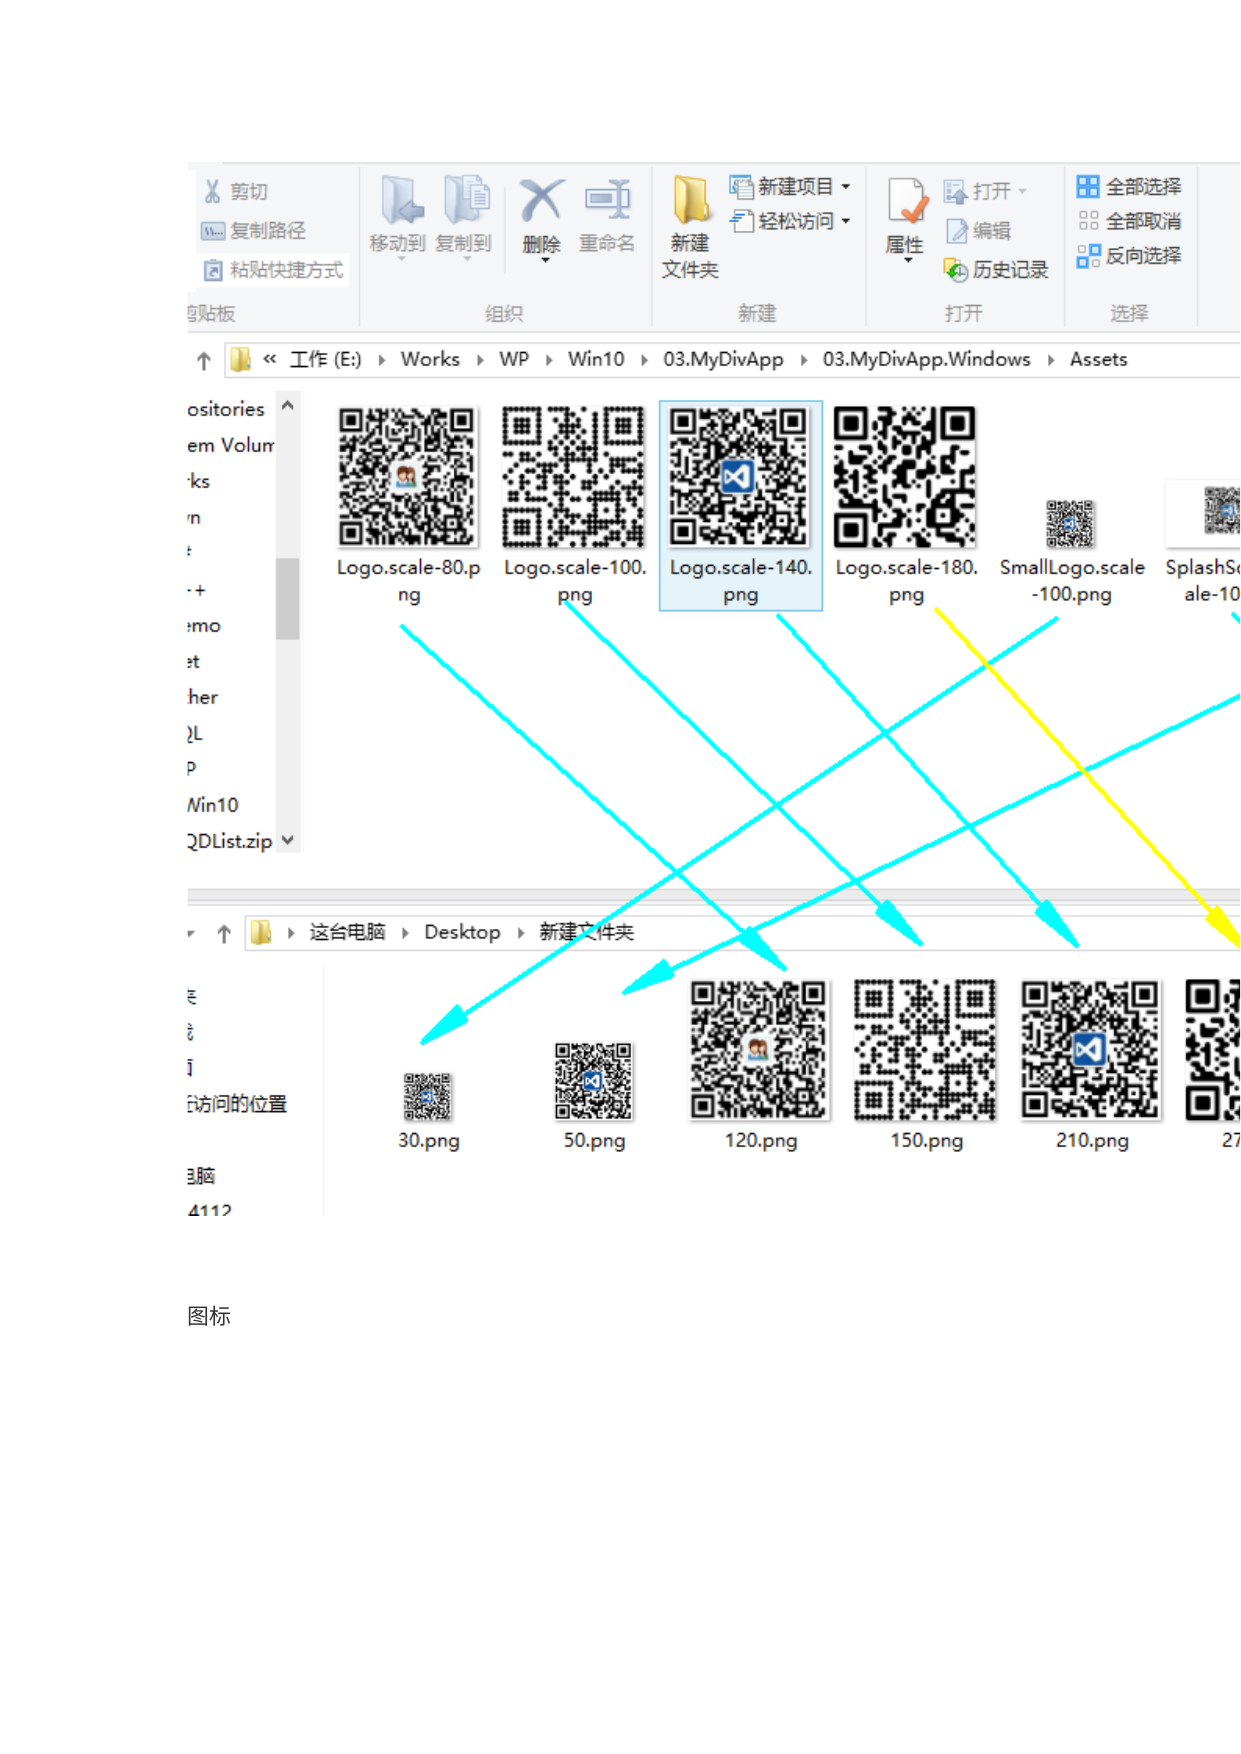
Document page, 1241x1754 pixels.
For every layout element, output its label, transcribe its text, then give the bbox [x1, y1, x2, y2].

picture [187, 162, 1241, 1216]
text 图标 [187, 1298, 1053, 1331]
